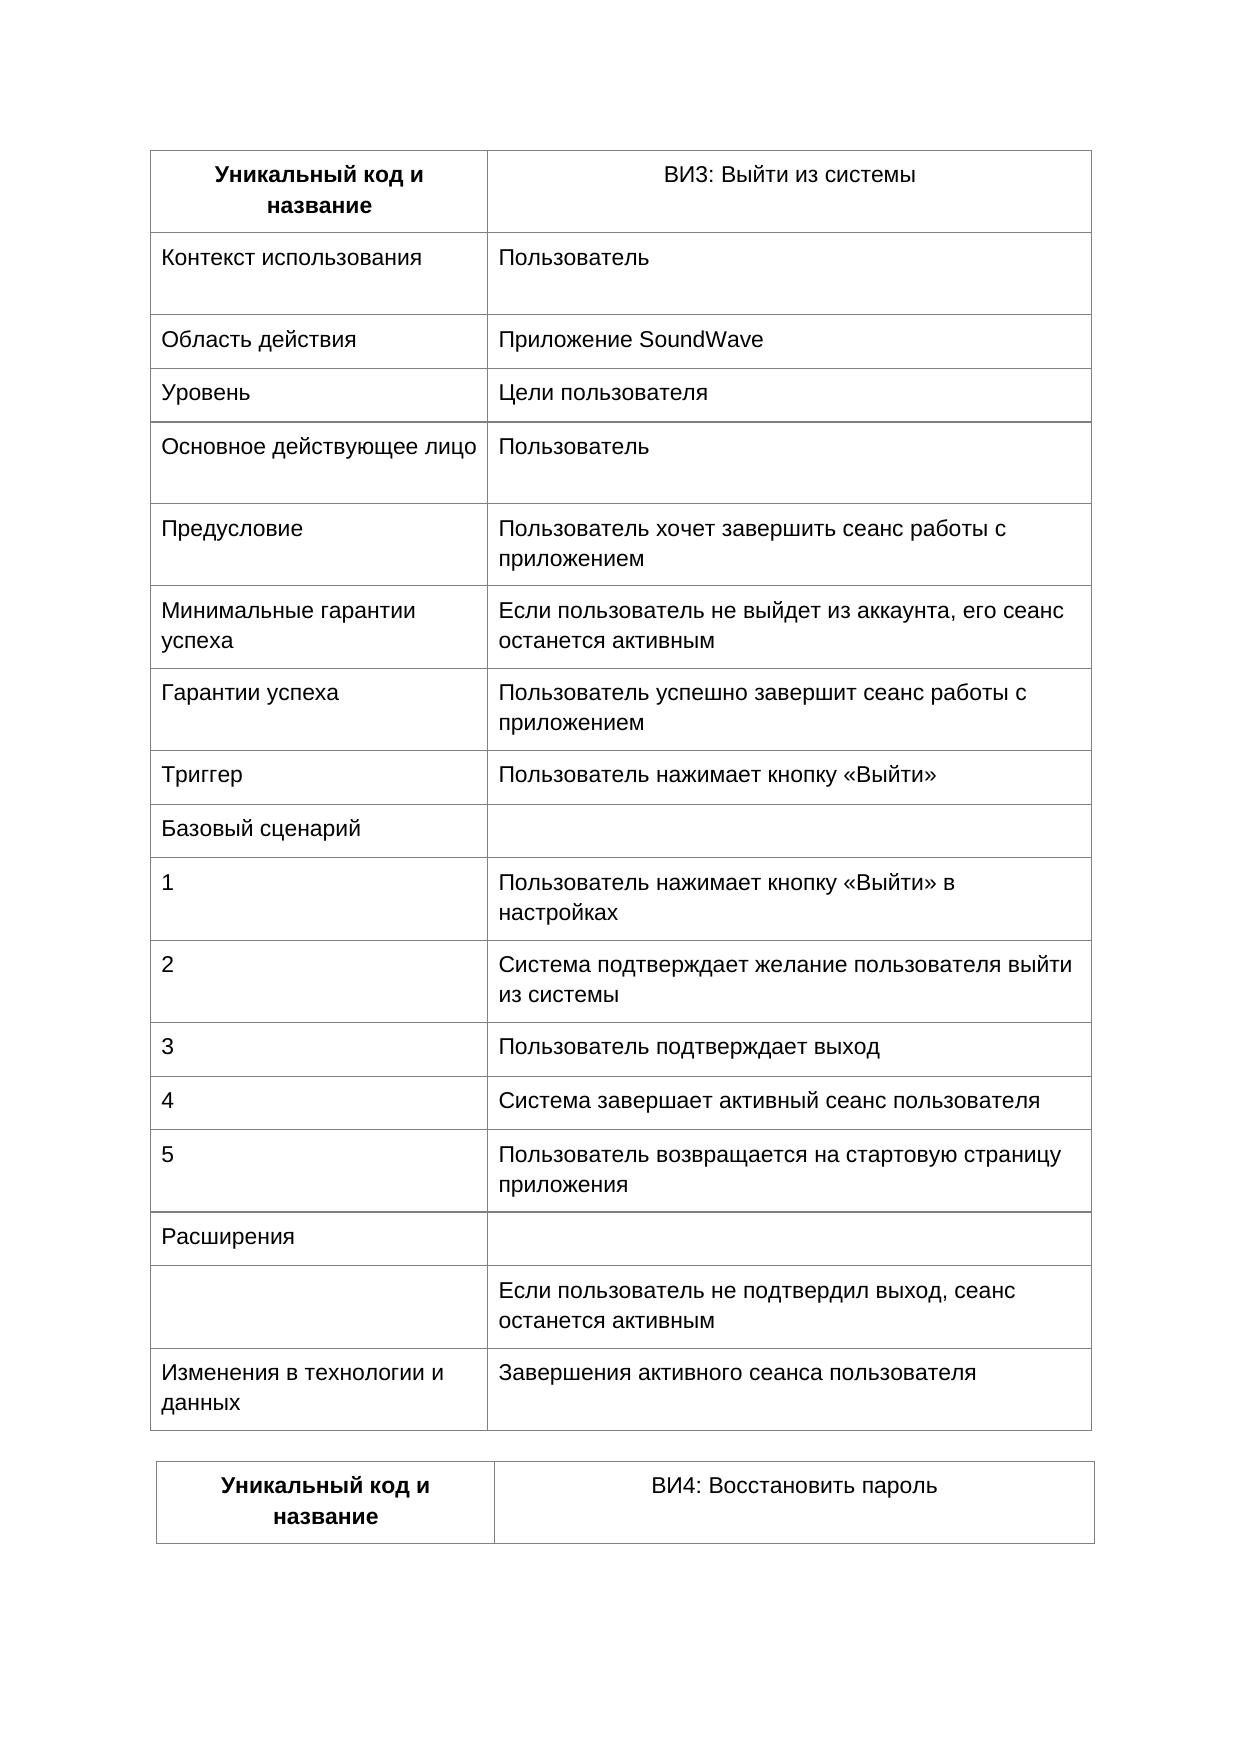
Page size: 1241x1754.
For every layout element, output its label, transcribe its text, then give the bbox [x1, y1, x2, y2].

table_cell Пользователь [488, 233, 1091, 314]
table_cell Контекст использования [151, 233, 487, 314]
table_cell 2 [151, 941, 487, 1022]
table_cell Уровень [151, 369, 487, 421]
table_cell Предусловие [151, 504, 487, 585]
table_cell Цели пользователя [488, 369, 1091, 421]
table_cell Если пользователь не выйдет из аккаунта, его сеанс останется активным [488, 586, 1091, 668]
table_header Уникальный код и название [157, 1462, 494, 1543]
table_cell Пользователь [488, 423, 1091, 503]
table_cell Пользователь успешно завершит сеанс работы с приложением [488, 669, 1091, 750]
table_cell 3 [151, 1023, 487, 1076]
table_cell Пользователь нажимает кнопку «Выйти» [488, 751, 1091, 804]
table_cell 1 [151, 858, 487, 939]
table_cell Завершения активного сеанса пользователя [488, 1349, 1091, 1430]
table_header ВИ4: Восстановить пароль [495, 1462, 1094, 1543]
table_cell 5 [151, 1130, 487, 1211]
table_header Уникальный код и название [151, 151, 487, 232]
table_cell [488, 805, 1091, 857]
table_cell [488, 1213, 1091, 1265]
table_cell Пользователь подтверждает выход [488, 1023, 1091, 1076]
table_cell Основное действующее лицо [151, 423, 487, 503]
table_cell 4 [151, 1077, 487, 1129]
table_cell Если пользователь не подтвердил выход, сеанс останется активным [488, 1266, 1091, 1347]
table_cell Пользователь хочет завершить сеанс работы с приложением [488, 504, 1091, 585]
table_cell Гарантии успеха [151, 669, 487, 750]
table_cell Изменения в технологии и данных [151, 1349, 487, 1430]
table_cell Базовый сценарий [151, 805, 487, 857]
table_header ВИ3: Выйти из системы [488, 151, 1091, 232]
table_cell [151, 1266, 487, 1347]
table_cell Расширения [151, 1213, 487, 1265]
table_cell Пользователь нажимает кнопку «Выйти» в настройках [488, 858, 1091, 939]
table_cell Область действия [151, 315, 487, 368]
table_cell Приложение SoundWave [488, 315, 1091, 368]
table_cell Пользователь возвращается на стартовую страницу приложения [488, 1130, 1091, 1211]
table_cell Триггер [151, 751, 487, 804]
table_cell Система подтверждает желание пользователя выйти из системы [488, 941, 1091, 1022]
table_cell Система завершает активный сеанс пользователя [488, 1077, 1091, 1129]
table_cell Минимальные гарантии успеха [151, 586, 487, 668]
